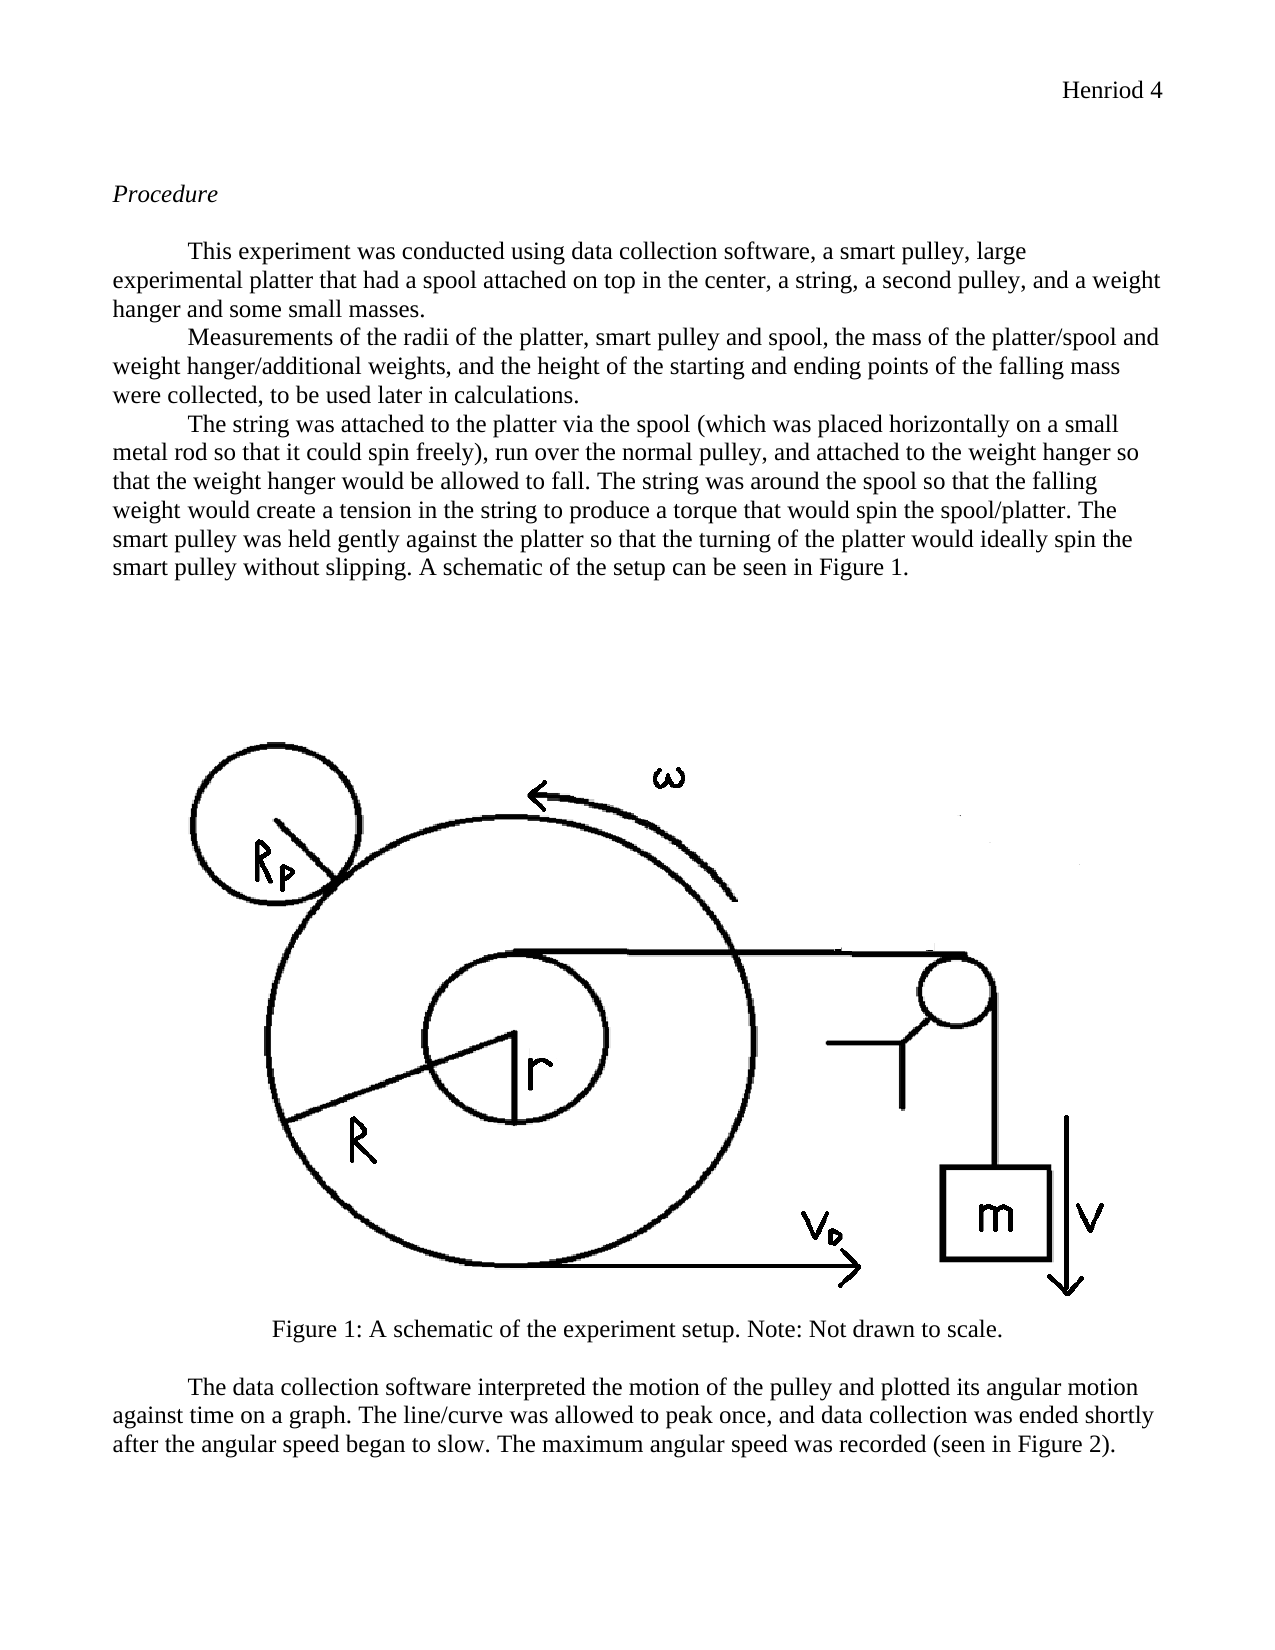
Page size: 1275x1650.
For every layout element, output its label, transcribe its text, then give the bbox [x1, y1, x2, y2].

text Figure 1: A schematic of the experiment setup. Note: Not drawn to scale. [112, 1314, 1162, 1343]
text This experiment was conducted using data collection software, a smart pulley, large experimental platter that had a spool attached on top in the center, a string, a second pulley, and a weight hanger and some small masses. [112, 236, 1162, 322]
text Measurements of the radii of the platter, smart pulley and spool, the mass of the platter/spool and weight hanger/additional weights, and the height of the starting and ending points of the falling mass were collected, to be used later in calculations. [112, 322, 1162, 409]
picture [165, 725, 1110, 1314]
text The string was attached to the platter via the spool (which was placed horizontally on a small metal rod so that it could spin freely), run over the normal pulley, and attached to the weight hanger so that the weight hanger would be allowed to fall. The string was around the spool so that the falling weight would create a tension in the string to produce a torque that would spin the spool/platter. The smart pulley was held gently against the platter so that the turning of the platter would ideally spin the smart pulley without slipping. A schematic of the setup can be seen in Figure 1. [112, 409, 1162, 581]
text Procedure [112, 179, 1162, 207]
text The data collection software interpreted the motion of the pulley and plotted its angular motion against time on a graph. The line/curve was allowed to peak once, and data collection was ended shortly after the angular speed began to slow. The maximum angular speed was recorded (seen in Figure 2). [112, 1372, 1162, 1458]
